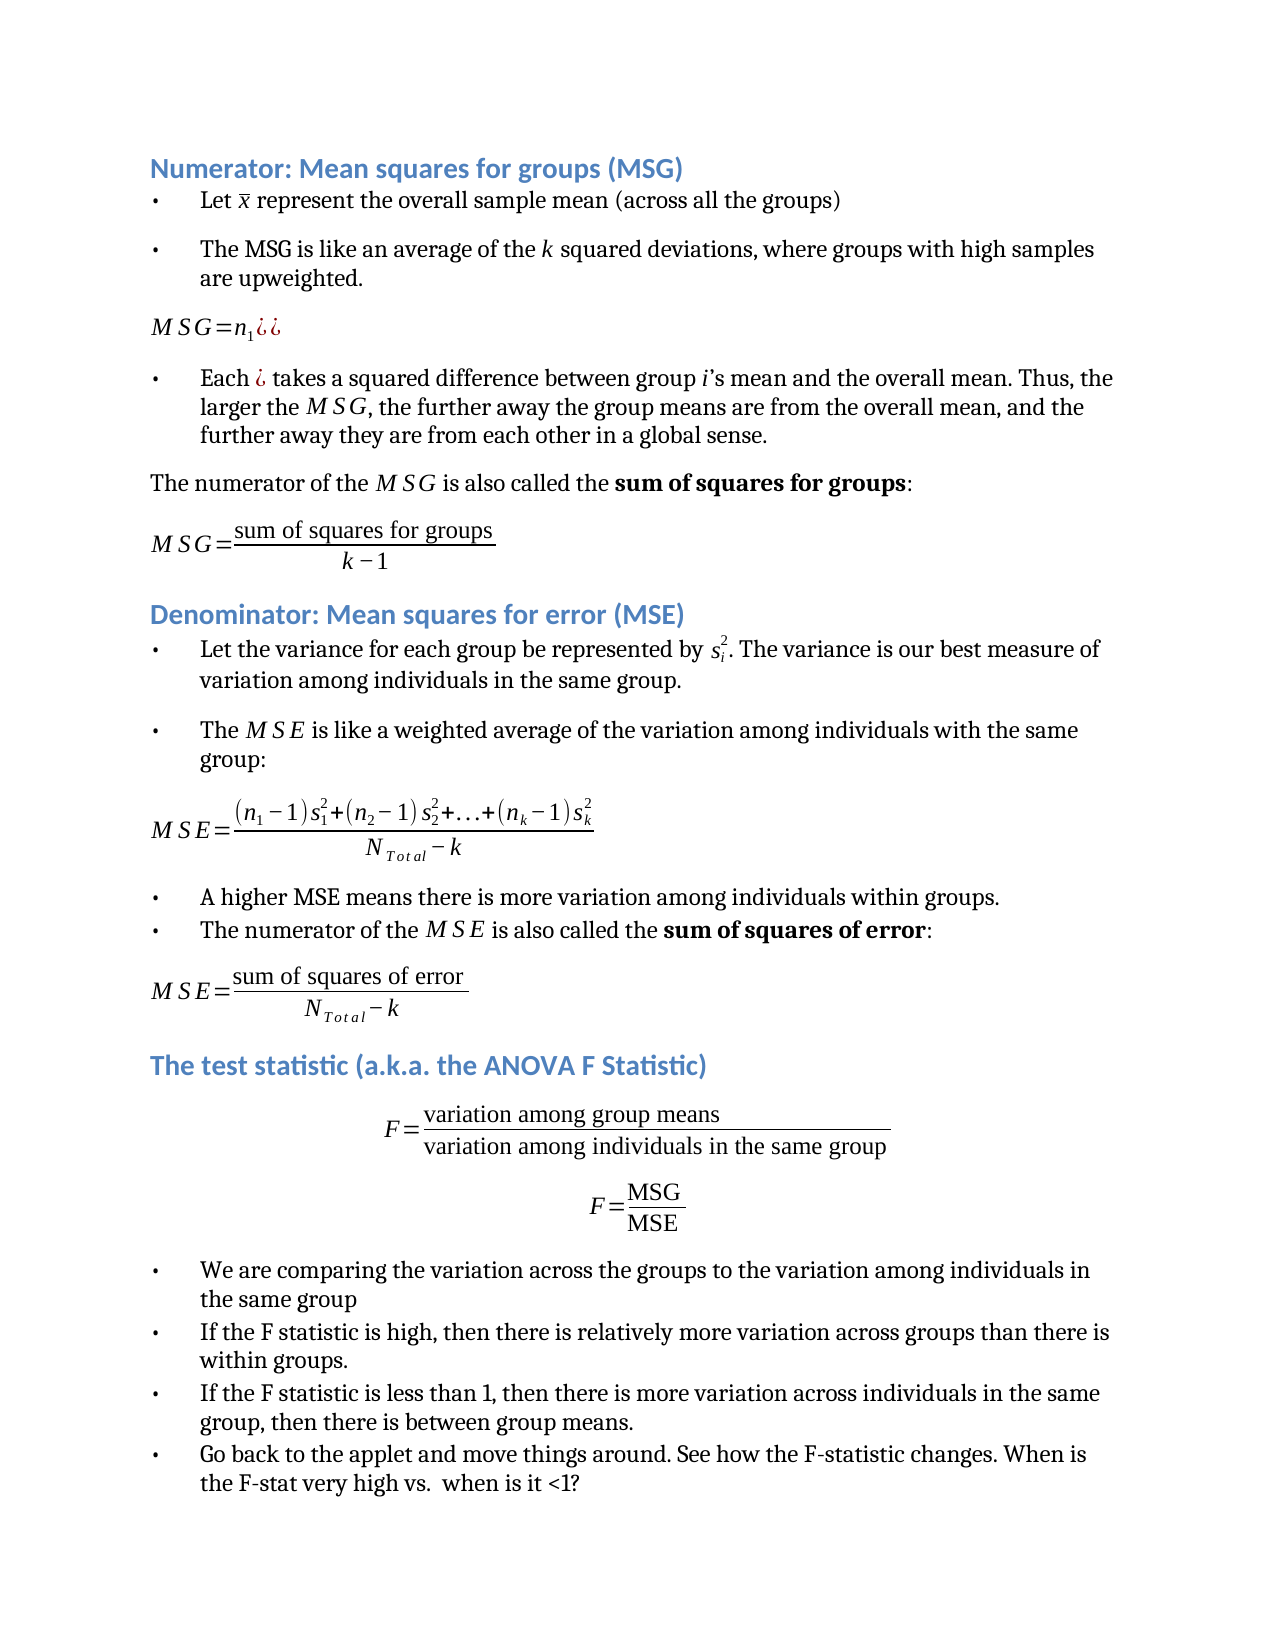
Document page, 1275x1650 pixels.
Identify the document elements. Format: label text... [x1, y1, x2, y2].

subtitle Denominator: Mean squares for error (MSE) [150, 596, 1125, 632]
list The is like a weighted average of the variation among individuals with the same group: [150, 716, 1125, 773]
list Each takes a squared difference between group ’s mean and the overall mean. Thus, the larger the , the further away the group means are from the overall mean, and the further away they are from each other in a global sense. [150, 364, 1125, 450]
list If the F statistic is high, then there is relatively more variation across groups than there is within groups. [150, 1318, 1125, 1375]
text The numerator of the is also called the sum of squares for groups: [150, 469, 1125, 497]
list Let the variance for each group be represented by . The variance is our best measure of variation among individuals in the same group. [150, 632, 1125, 695]
list If the F statistic is less than 1, then there is more variation across individuals in the same group, then there is between group means. [150, 1379, 1125, 1436]
list A higher MSE means there is more variation among individuals within groups. [150, 883, 1125, 912]
list Let represent the overall sample mean (across all the groups) [150, 186, 1125, 214]
list The MSG is like an average of the squared deviations, where groups with high samples are upweighted. [150, 235, 1125, 293]
subtitle The test statistic (a.k.a. the ANOVA F Statistic) [150, 1047, 1125, 1082]
list We are comparing the variation across the groups to the variation among individuals in the same group [150, 1256, 1125, 1314]
subtitle Numerator: Mean squares for groups (MSG) [150, 150, 1125, 186]
list The numerator of the is also called the sum of squares of error: [150, 916, 1125, 944]
list Go back to the applet and move things around. See how the F-statistic changes. When is the F-stat very high vs. when is it <1? [150, 1440, 1125, 1498]
